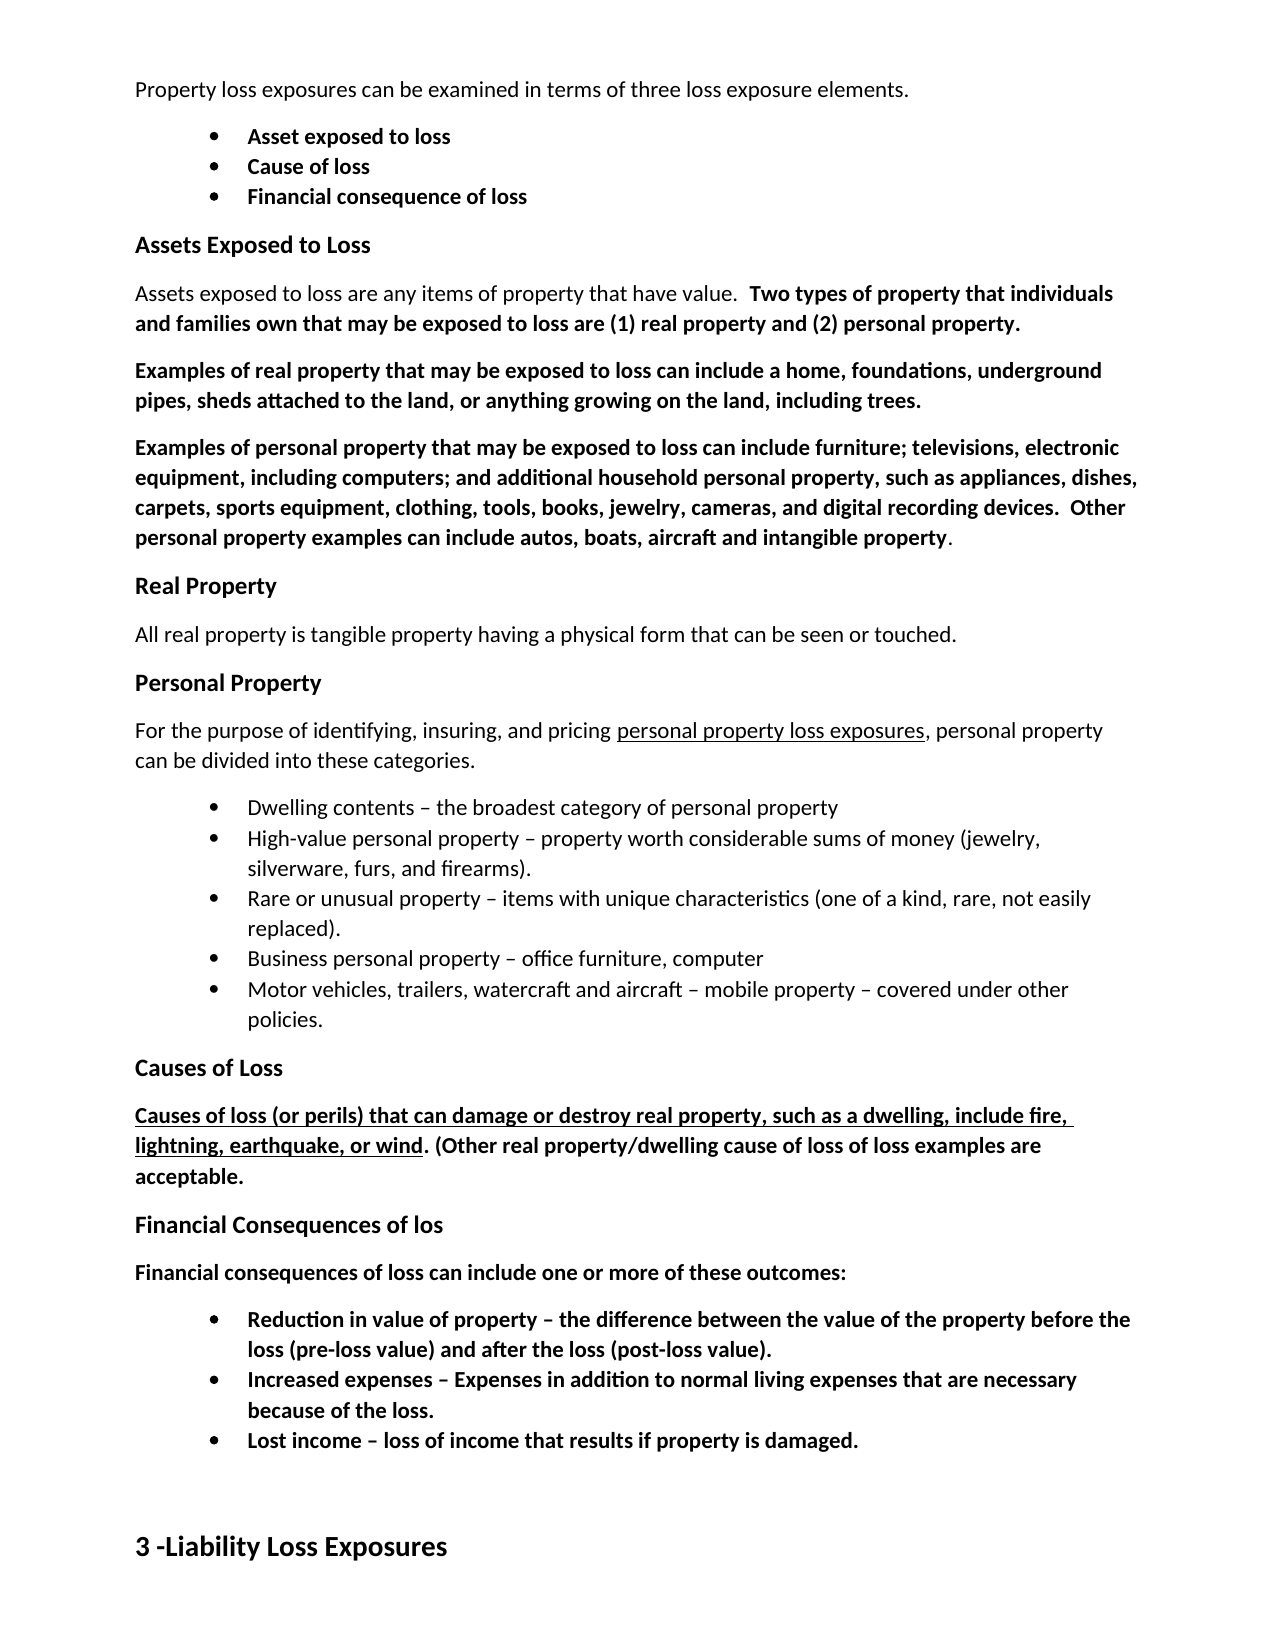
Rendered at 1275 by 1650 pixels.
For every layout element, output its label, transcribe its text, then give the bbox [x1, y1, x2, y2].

text Real Property [135, 570, 1140, 601]
text Assets exposed to loss are any items of property that have value. Two types of property that individuals and families own that may be exposed to loss are (1) real property and (2) personal property. [135, 279, 1140, 337]
text Personal Property [135, 667, 1140, 697]
list Lost income – loss of income that results if property is damaged. [210, 1426, 1140, 1454]
text For the purpose of identifying, insuring, and pricing personal property loss exposures, personal property can be divided into these categories. [135, 716, 1140, 775]
text Property loss exposures can be examined in terms of three loss exposure elements. [135, 75, 1140, 103]
list Dwelling contents – the broadest category of personal property [210, 793, 1140, 822]
text Causes of loss (or perils) that can damage or destroy real property, such as a dwelling, include fire, lightning, earthquake, or wind. (Other real property/dwelling cause of loss of loss examples are acceptable. [135, 1101, 1140, 1190]
text Examples of real property that may be exposed to loss can include a home, foundations, underground pipes, sheds attached to the land, or anything growing on the land, including trees. [135, 356, 1140, 414]
list Motor vehicles, trailers, watercraft and aircraft – mobile property – covered under other policies. [210, 975, 1140, 1033]
list Financial consequence of loss [210, 182, 1140, 210]
list Cause of loss [210, 152, 1140, 180]
text Financial consequences of loss can include one or more of these outcomes: [135, 1258, 1140, 1286]
text Assets Exposed to Loss [135, 229, 1140, 260]
text 3 -Liability Loss Exposures [135, 1528, 1140, 1564]
text Financial Consequences of los [135, 1209, 1140, 1239]
list Business personal property – office furniture, computer [210, 944, 1140, 973]
text All real property is tangible property having a physical form that can be seen or touched. [135, 620, 1140, 648]
text Examples of personal property that may be exposed to loss can include furniture; televisions, electronic equipment, including computers; and additional household personal property, such as appliances, dishes, carpets, sports equipment, clothing, tools, books, jewelry, cameras, and digital recording devices. Other personal property examples can include autos, boats, aircraft and intangible property. [135, 433, 1140, 552]
text Causes of Loss [135, 1052, 1140, 1082]
list Increased expenses – Expenses in addition to normal living expenses that are necessary because of the loss. [210, 1366, 1140, 1424]
list Reduction in value of property – the difference between the value of the property before the loss (pre-loss value) and after the loss (post-loss value). [210, 1305, 1140, 1363]
list Asset exposed to loss [210, 122, 1140, 150]
list High-value personal property – property worth considerable sums of money (jewelry, silverware, furs, and firearms). [210, 824, 1140, 882]
list Rare or unusual property – items with unique characteristics (one of a kind, rare, not easily replaced). [210, 884, 1140, 942]
